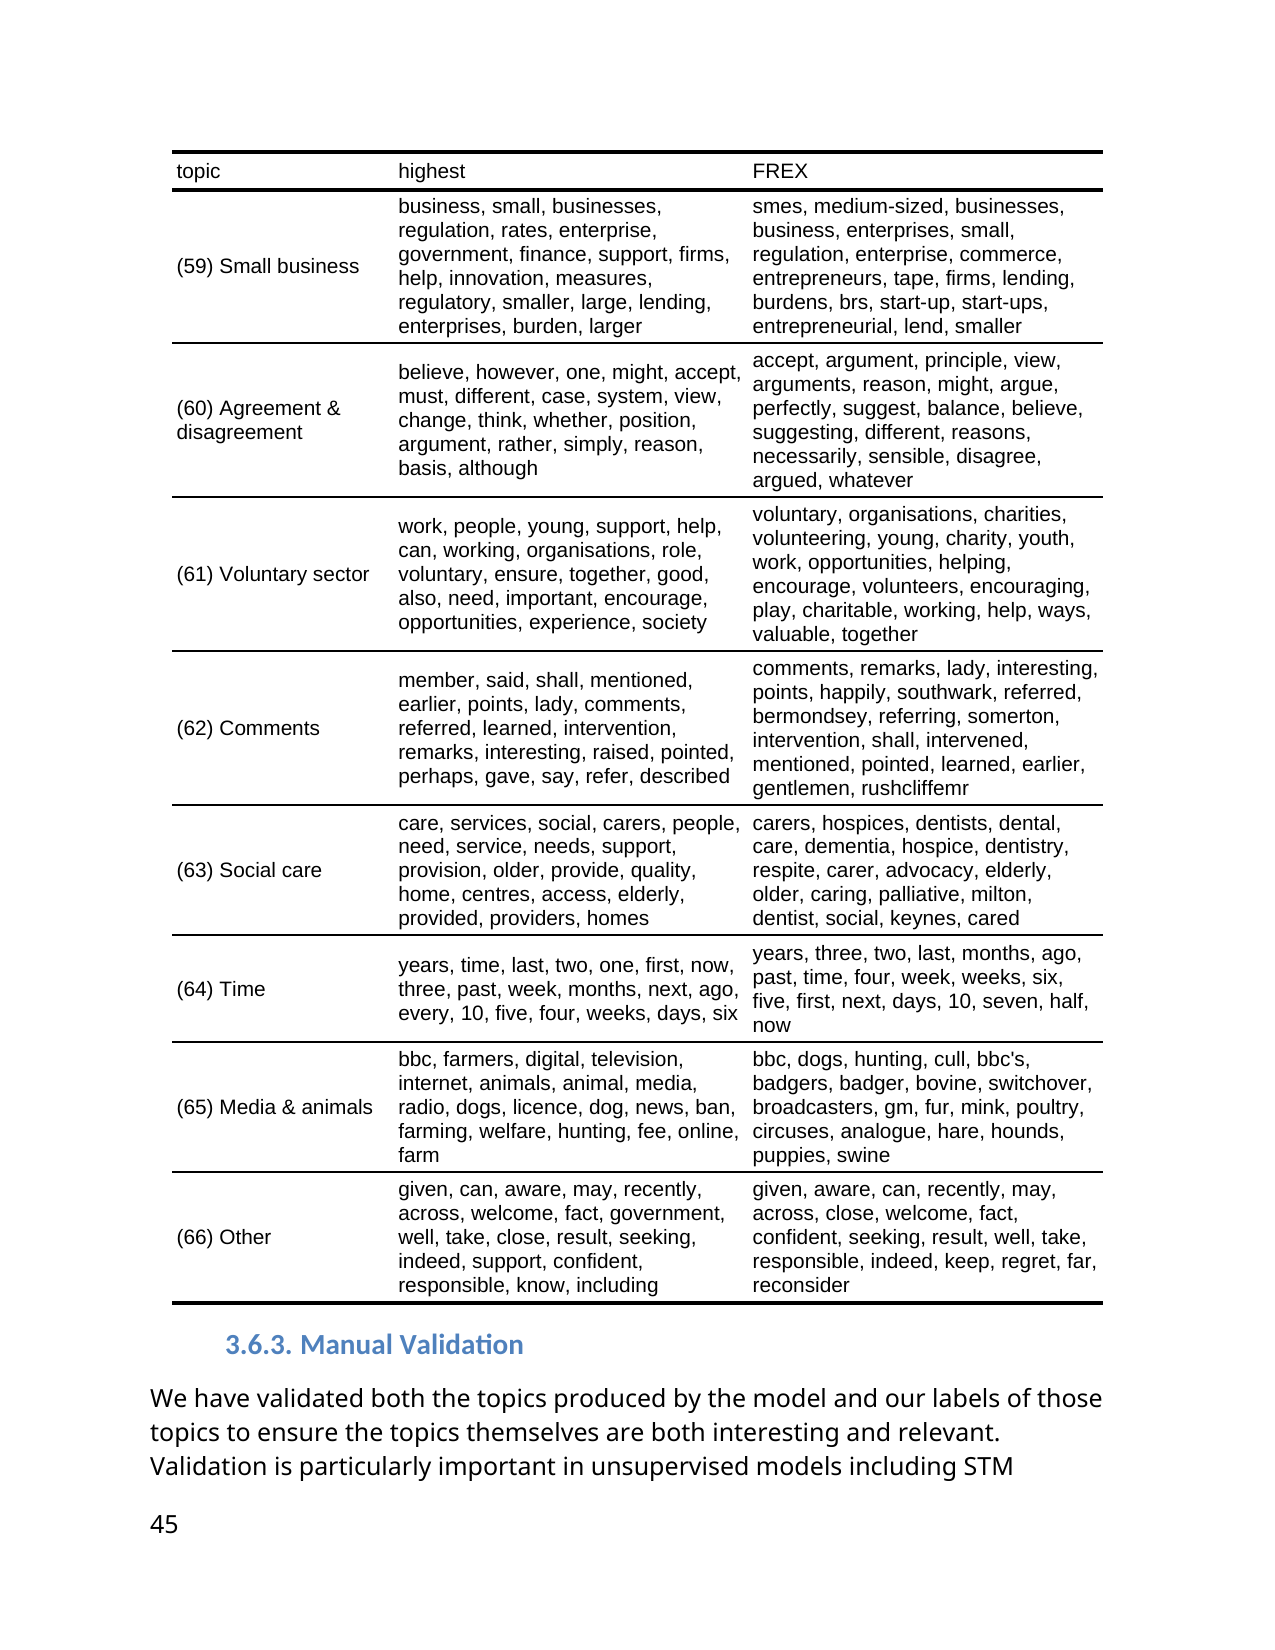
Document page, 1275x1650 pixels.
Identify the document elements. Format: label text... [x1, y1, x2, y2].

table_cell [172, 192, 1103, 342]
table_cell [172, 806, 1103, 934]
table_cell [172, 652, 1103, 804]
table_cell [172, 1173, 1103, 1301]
subtitle Manual Validation [225, 1326, 1125, 1362]
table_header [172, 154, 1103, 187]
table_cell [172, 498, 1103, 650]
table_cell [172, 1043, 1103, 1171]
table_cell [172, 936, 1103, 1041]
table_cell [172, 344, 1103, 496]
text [150, 1380, 1125, 1483]
